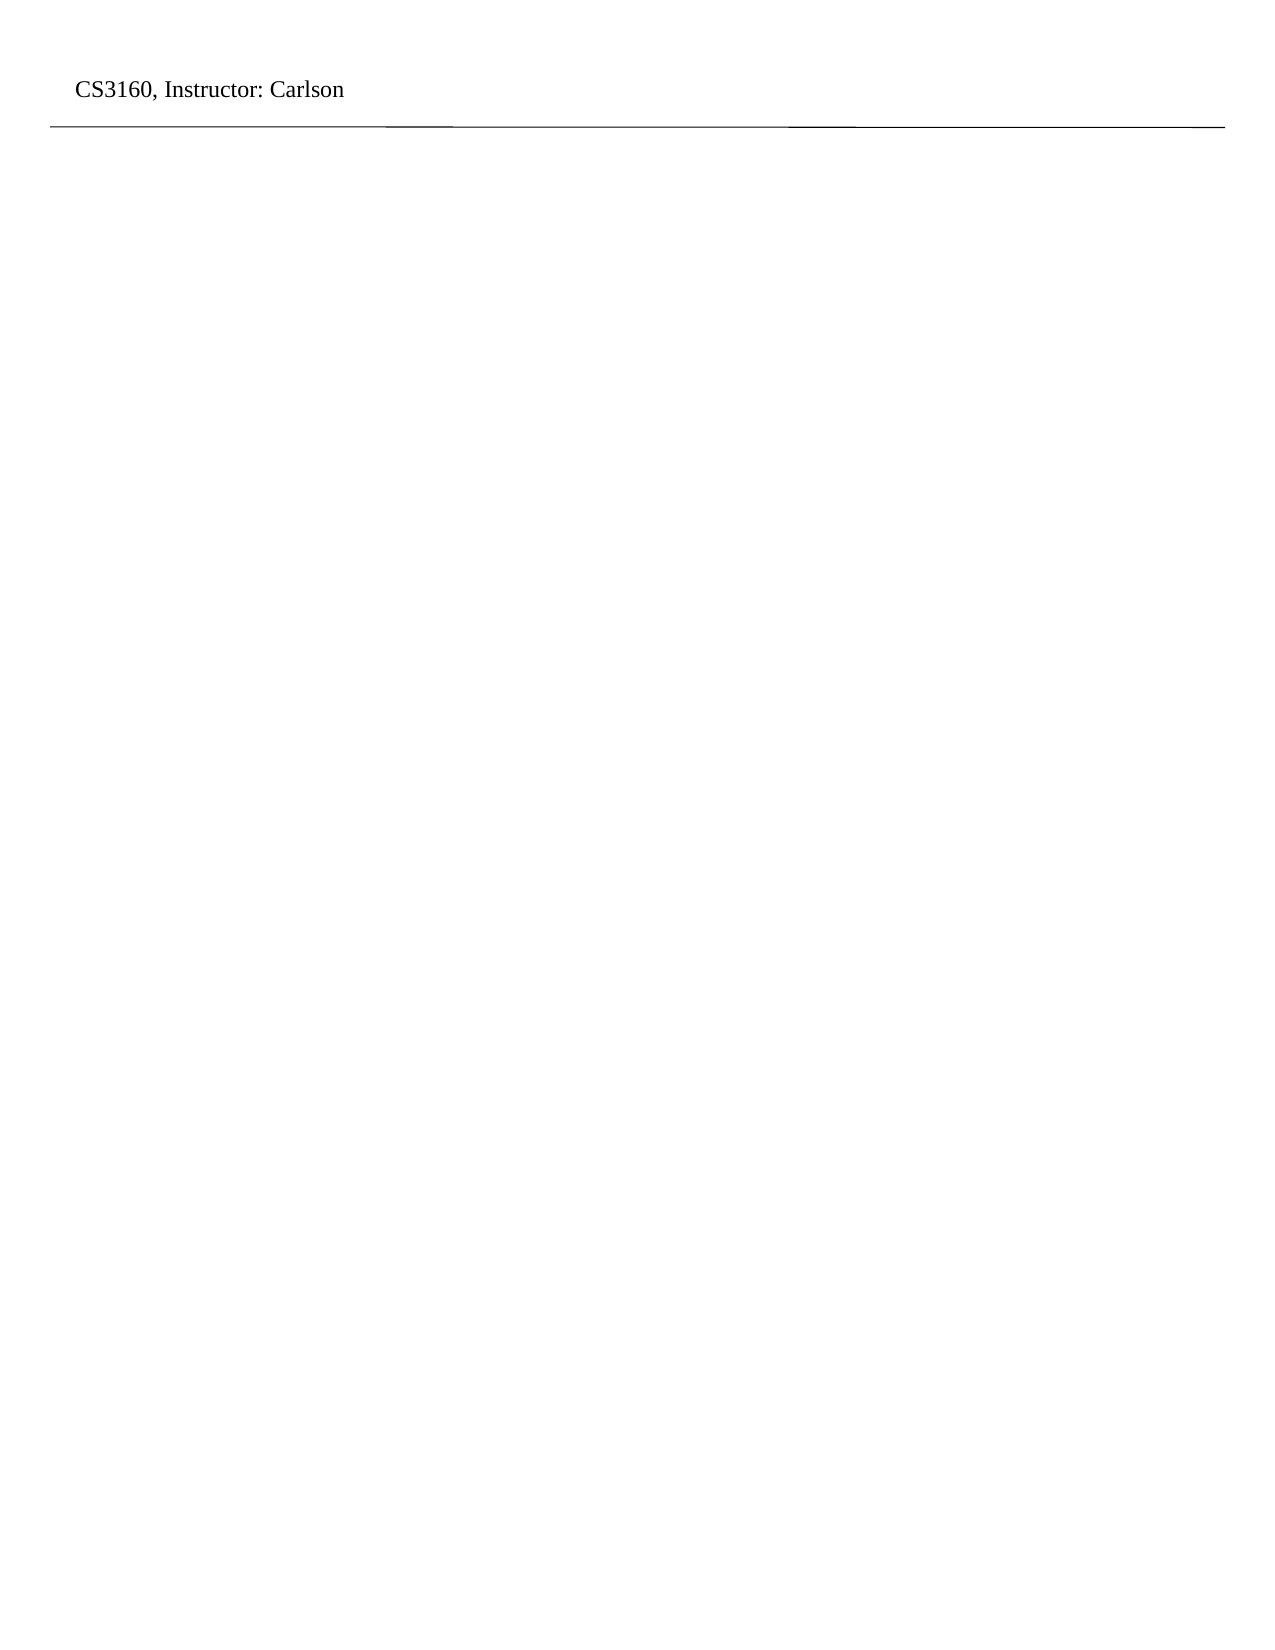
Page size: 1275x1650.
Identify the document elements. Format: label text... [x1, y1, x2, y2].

text CS3160, Instructor: Carlson [75, 75, 1181, 102]
